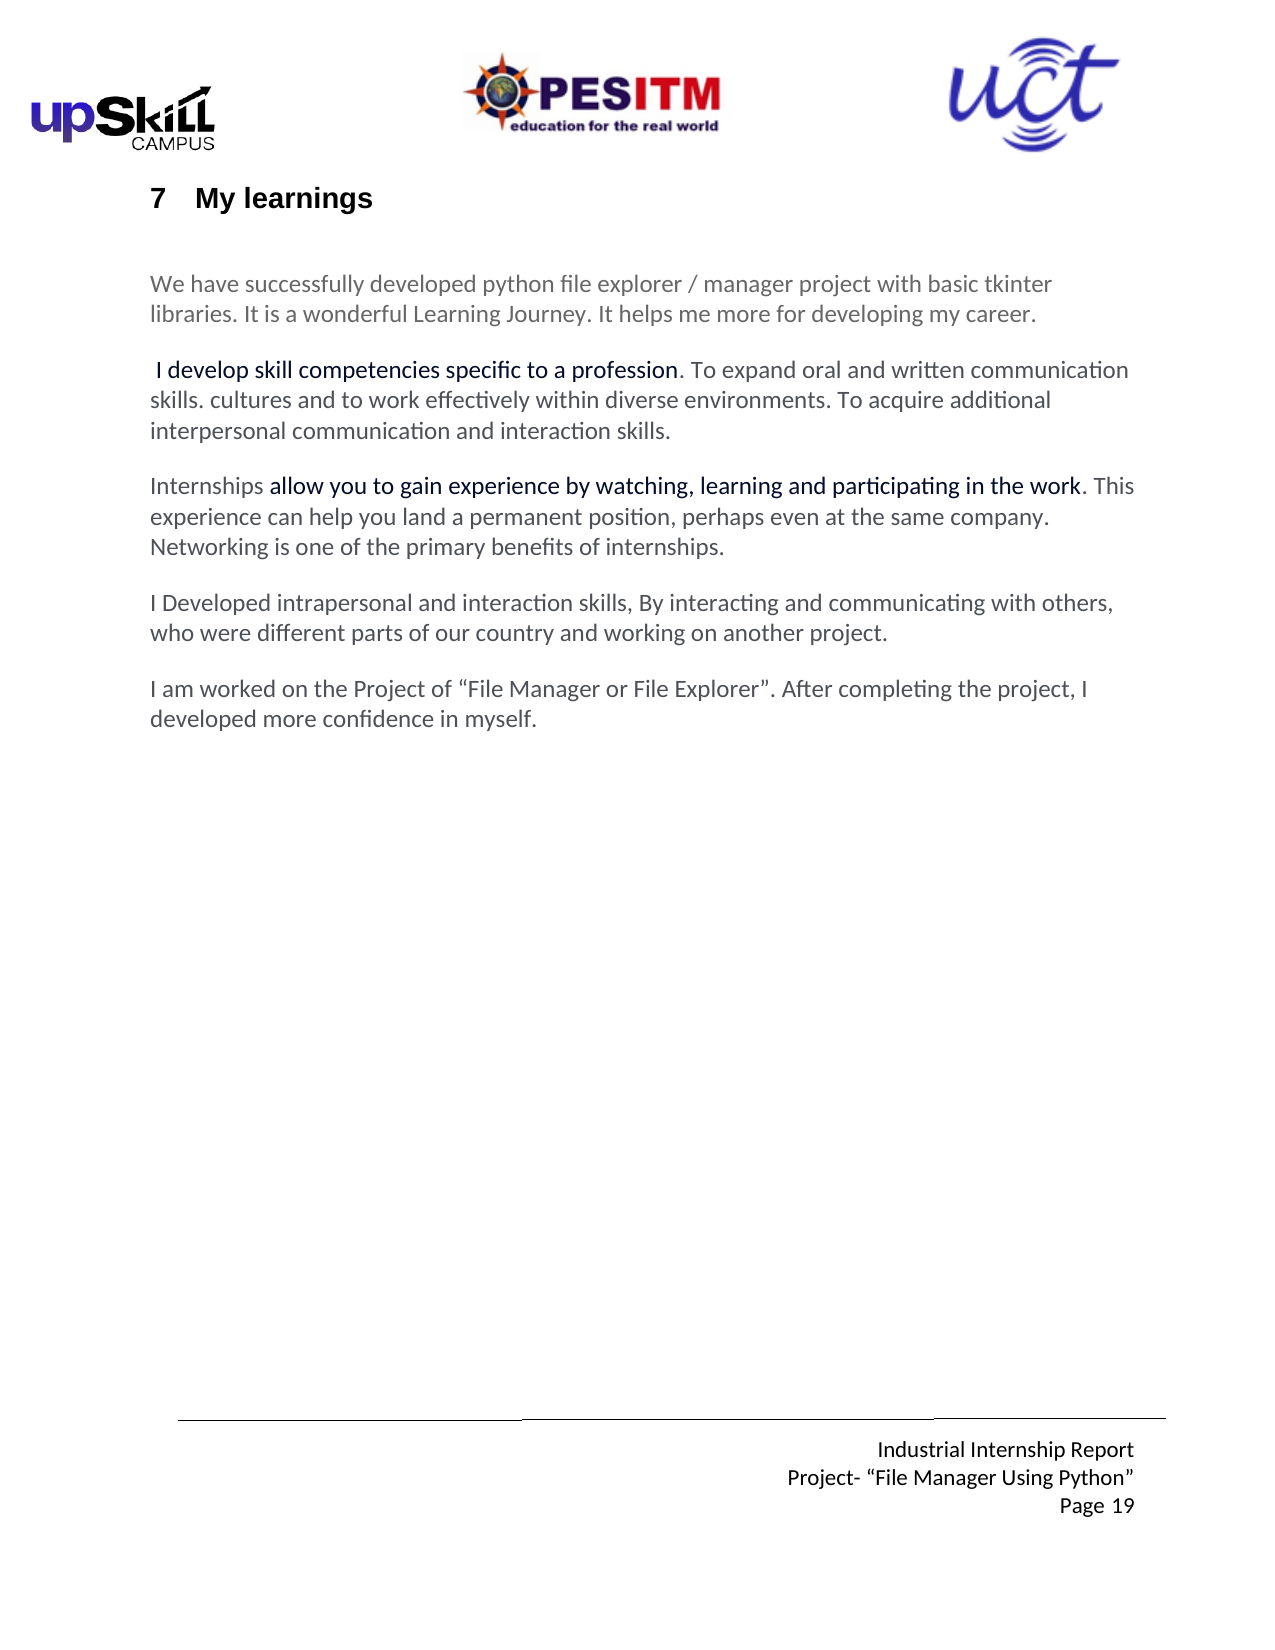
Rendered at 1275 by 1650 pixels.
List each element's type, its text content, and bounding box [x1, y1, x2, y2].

subtitle My learnings [150, 181, 1134, 215]
text I am worked on the Project of “File Manager or File Explorer”. After completing the project, I developed more confidence in myself. [538, 673, 1134, 734]
text I develop skill competencies specific to a profession. To expand oral and written communication skills. cultures and to work effectively within diverse environments. To acquire additional interpersonal communication and interaction skills. [150, 354, 1134, 446]
text Internships allow you to gain experience by watching, learning and participating in the work. This experience can help you land a permanent position, perhaps even at the same company. Networking is one of the primary benefits of internships. [269, 471, 1134, 562]
text We have successfully developed python file explorer / manager project with basic tkinter libraries. It is a wonderful Learning Journey. It helps me more for developing my career. [150, 268, 1134, 329]
picture [0, 73, 246, 154]
picture [946, 28, 1125, 154]
picture [452, 46, 742, 154]
text I Developed intrapersonal and interaction skills, By interacting and communicating with others, who were different parts of our country and working on another project. [889, 587, 1134, 648]
